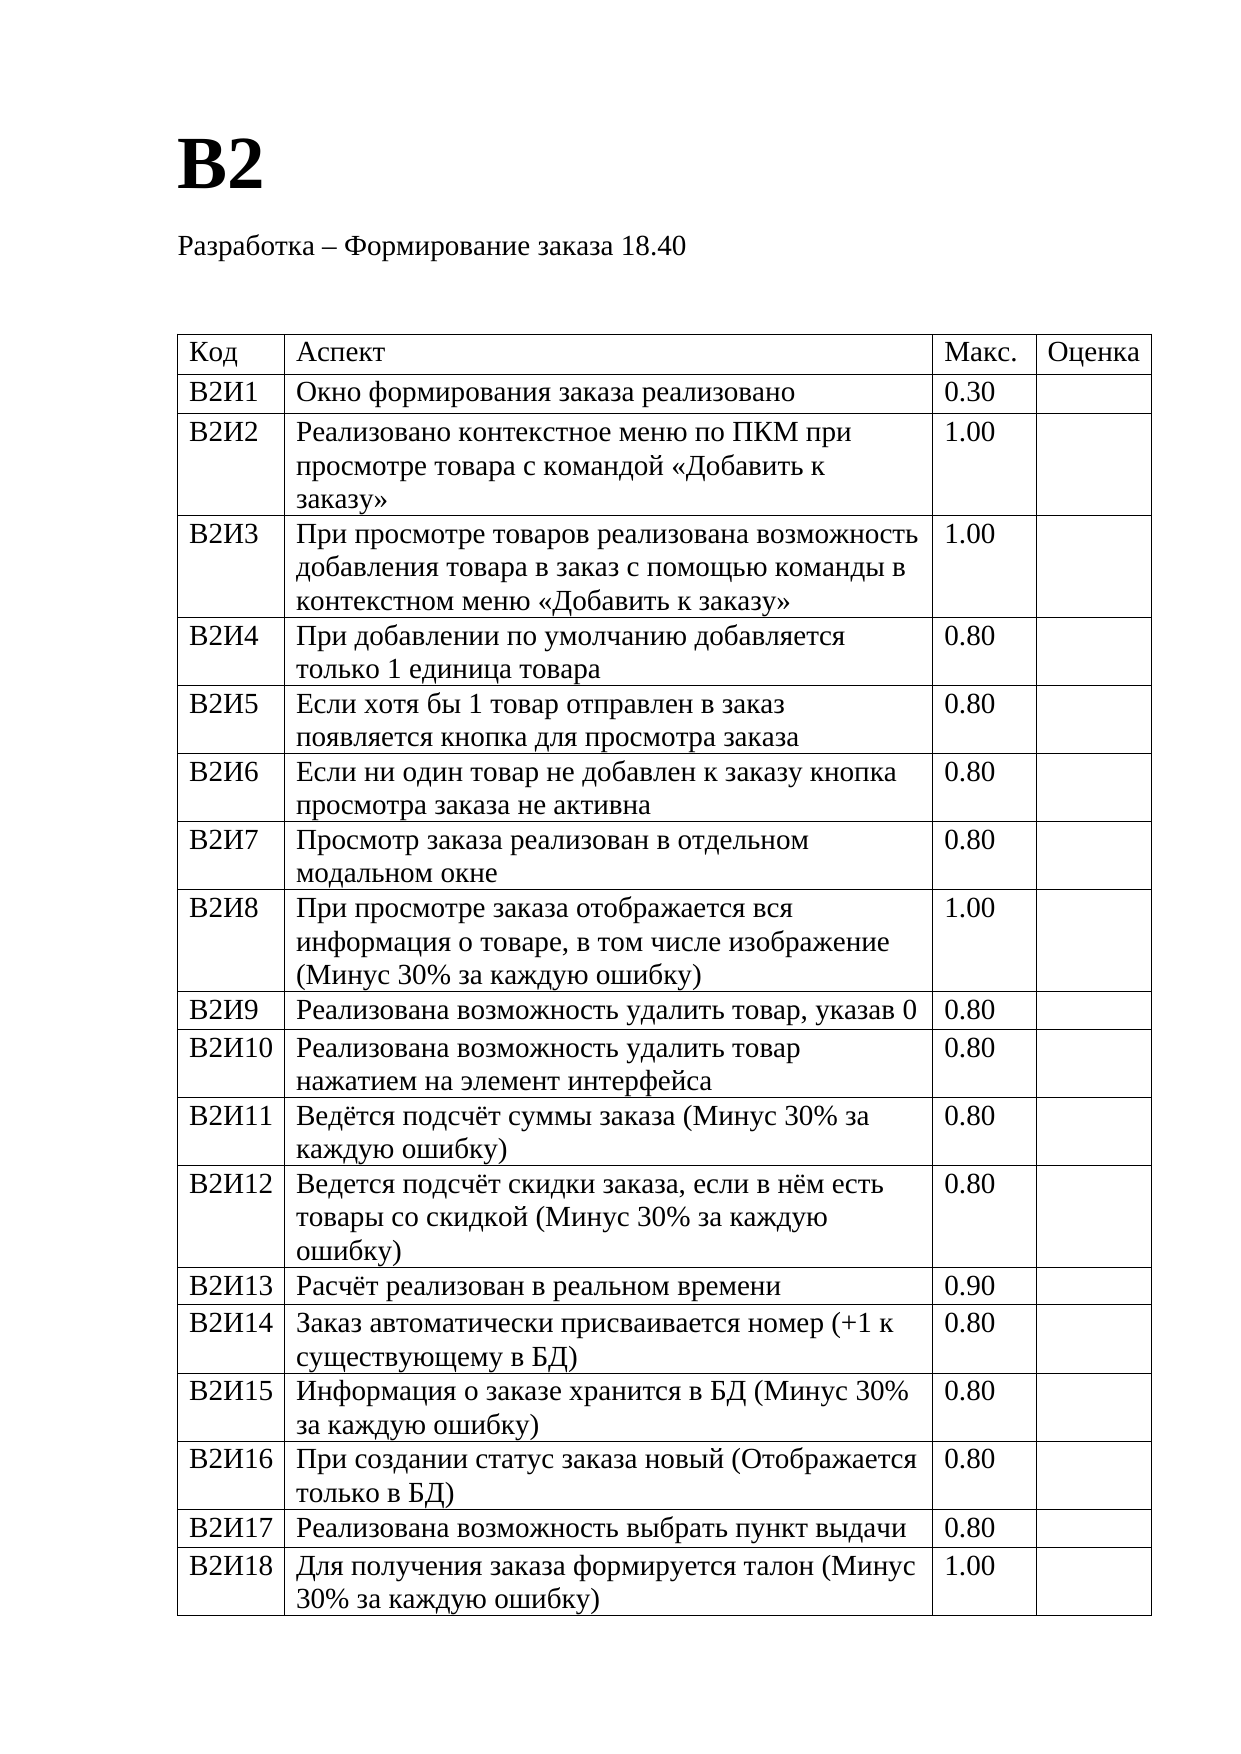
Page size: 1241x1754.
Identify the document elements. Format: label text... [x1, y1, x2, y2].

table_cell 0.80 [933, 1305, 1036, 1372]
table_cell В2И11 [178, 1098, 284, 1165]
table_cell 0.80 [933, 1166, 1036, 1267]
table_cell Информация о заказе хранится в БД (Минус 30% за каждую ошибку) [285, 1374, 932, 1441]
table_cell 0.80 [933, 618, 1036, 685]
table_cell 0.80 [933, 1098, 1036, 1165]
table_cell [1037, 1510, 1151, 1547]
table_cell Реализована возможность удалить товар нажатием на элемент интерфейса [285, 1030, 932, 1097]
table_cell Ведётся подсчёт суммы заказа (Минус 30% за каждую ошибку) [285, 1098, 932, 1165]
table_cell В2И14 [178, 1305, 284, 1372]
table_cell В2И2 [178, 414, 284, 515]
table_cell 0.80 [933, 1442, 1036, 1509]
table_cell Реализовано контекстное меню по ПКМ при просмотре товара с командой «Добавить к заказу» [285, 414, 932, 515]
table_cell 0.80 [933, 1510, 1036, 1547]
table_cell [1037, 890, 1151, 991]
text В2 [177, 118, 1152, 204]
table_cell 1.00 [933, 516, 1036, 617]
table_cell 0.90 [933, 1268, 1036, 1304]
table_cell 1.00 [933, 1548, 1036, 1615]
table_header Макс. [933, 335, 1036, 373]
table_cell [1037, 1098, 1151, 1165]
table_cell [1037, 992, 1151, 1029]
table_cell [1037, 1548, 1151, 1615]
table_header Оценка [1037, 335, 1151, 373]
table_cell Реализована возможность удалить товар, указав 0 [285, 992, 932, 1029]
table_cell 0.80 [933, 1030, 1036, 1097]
table_cell Ведется подсчёт скидки заказа, если в нём есть товары со скидкой (Минус 30% за каждую ошибку) [285, 1166, 932, 1267]
table_cell При просмотре заказа отображается вся информация о товаре, в том числе изображение (Минус 30% за каждую ошибку) [285, 890, 932, 991]
table_cell В2И17 [178, 1510, 284, 1547]
table_cell Если ни один товар не добавлен к заказу кнопка просмотра заказа не активна [285, 754, 932, 821]
table_cell В2И13 [178, 1268, 284, 1304]
table_cell В2И8 [178, 890, 284, 991]
table_cell [1037, 414, 1151, 515]
table_cell При создании статус заказа новый (Отображается только в БД) [285, 1442, 932, 1509]
table_cell Для получения заказа формируется талон (Минус 30% за каждую ошибку) [285, 1548, 932, 1615]
table_cell В2И4 [178, 618, 284, 685]
table_cell Расчёт реализован в реальном времени [285, 1268, 932, 1304]
table_cell Если хотя бы 1 товар отправлен в заказ появляется кнопка для просмотра заказа [285, 686, 932, 753]
table_cell В2И15 [178, 1374, 284, 1441]
table_cell [1037, 754, 1151, 821]
table_cell 1.00 [933, 414, 1036, 515]
table_cell 0.80 [933, 822, 1036, 889]
table_cell [1037, 1166, 1151, 1267]
table_cell При добавлении по умолчанию добавляется только 1 единица товара [285, 618, 932, 685]
table_cell В2И6 [178, 754, 284, 821]
table_cell При просмотре товаров реализована возможность добавления товара в заказ с помощью команды в контекстном меню «Добавить к заказу» [285, 516, 932, 617]
table_cell [1037, 1268, 1151, 1304]
table_cell 0.80 [933, 992, 1036, 1029]
text Разработка – Формирование заказа 18.40 [177, 228, 1152, 261]
table_cell [1037, 618, 1151, 685]
table_cell Заказ автоматически присваивается номер (+1 к существующему в БД) [285, 1305, 932, 1372]
table_cell Реализована возможность выбрать пункт выдачи [285, 1510, 932, 1547]
table_cell [1037, 1305, 1151, 1372]
table_cell [1037, 822, 1151, 889]
table_cell 1.00 [933, 890, 1036, 991]
table_cell В2И18 [178, 1548, 284, 1615]
table_cell [1037, 1374, 1151, 1441]
table_cell Просмотр заказа реализован в отдельном модальном окне [285, 822, 932, 889]
table_cell [1037, 1442, 1151, 1509]
table_cell [1037, 375, 1151, 413]
table_header Аспект [285, 335, 932, 373]
table_header Код [178, 335, 284, 373]
table_cell В2И9 [178, 992, 284, 1029]
table_cell В2И5 [178, 686, 284, 753]
table_cell В2И16 [178, 1442, 284, 1509]
table_cell В2И1 [178, 375, 284, 413]
table_cell 0.80 [933, 686, 1036, 753]
table_cell [1037, 686, 1151, 753]
table_cell В2И7 [178, 822, 284, 889]
table_cell 0.30 [933, 375, 1036, 413]
table_cell 0.80 [933, 754, 1036, 821]
table_cell [1037, 516, 1151, 617]
table_cell Окно формирования заказа реализовано [285, 375, 932, 413]
table_cell В2И10 [178, 1030, 284, 1097]
table_cell В2И12 [178, 1166, 284, 1267]
table_cell В2И3 [178, 516, 284, 617]
table_cell 0.80 [933, 1374, 1036, 1441]
table_cell [1037, 1030, 1151, 1097]
